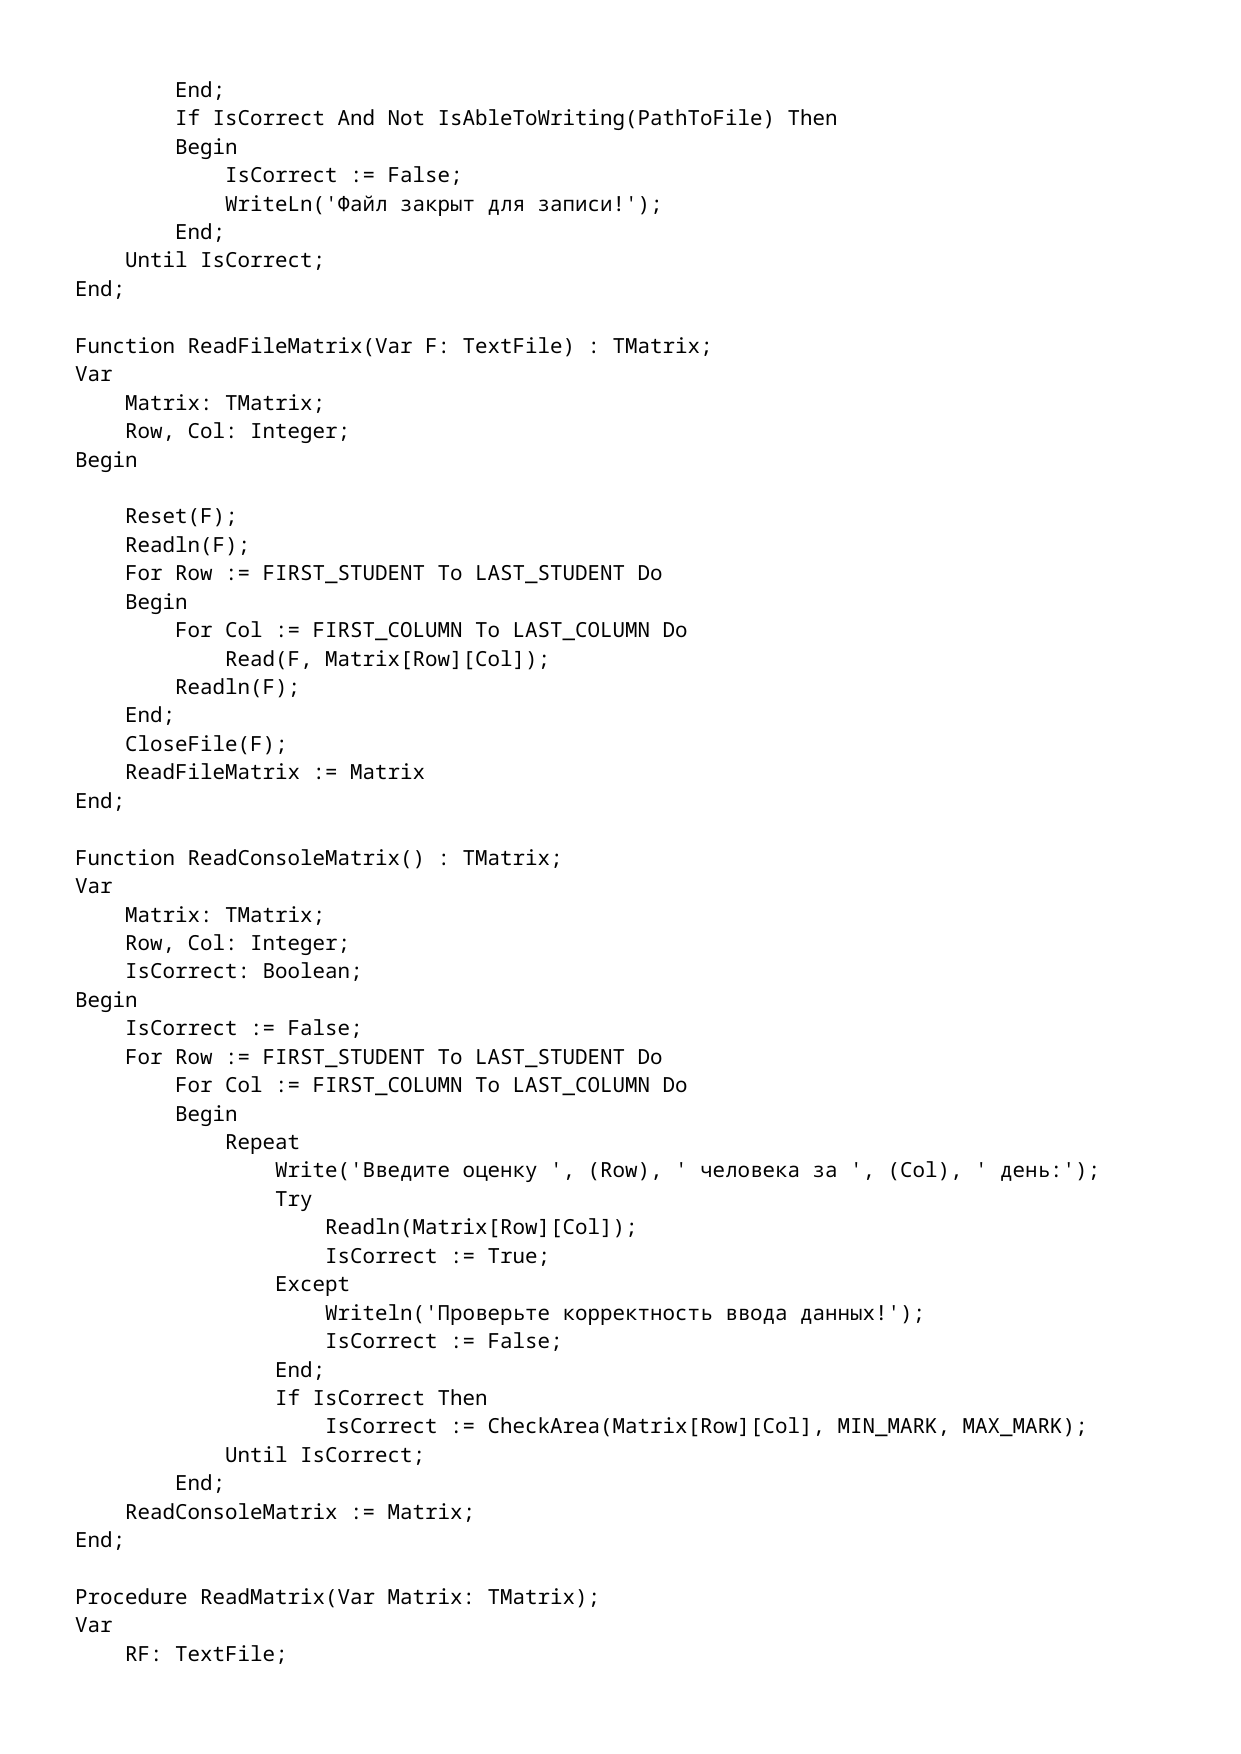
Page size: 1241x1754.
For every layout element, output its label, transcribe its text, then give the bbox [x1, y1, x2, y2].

text Begin [75, 1099, 1165, 1127]
text End; [75, 1468, 1165, 1497]
text Matrix: TMatrix; [75, 388, 1165, 416]
text Until IsCorrect; [75, 246, 1165, 274]
text IsCorrect := True; [75, 1241, 1165, 1269]
text Procedure ReadMatrix(Var Matrix: TMatrix); [75, 1582, 1165, 1611]
text Var [75, 359, 1165, 388]
text If IsCorrect Then [75, 1383, 1165, 1412]
text For Row := FIRST_STUDENT To LAST_STUDENT Do [75, 1042, 1165, 1070]
text Row, Col: Integer; [75, 928, 1165, 957]
text IsCorrect := False; [75, 1326, 1165, 1355]
text Readln(F); [75, 672, 1165, 701]
text Read(F, Matrix[Row][Col]); [75, 644, 1165, 672]
text End; [75, 274, 1165, 302]
text If IsCorrect And Not IsAbleToWriting(PathToFile) Then [75, 103, 1165, 132]
text Until IsCorrect; [75, 1440, 1165, 1468]
text Begin [75, 587, 1165, 615]
text End; [75, 217, 1165, 246]
text Var [75, 871, 1165, 900]
text Writeln('Проверьте корректность ввода данных!'); [75, 1298, 1165, 1326]
text Readln(Matrix[Row][Col]); [75, 1212, 1165, 1241]
text ReadConsoleMatrix := Matrix; [75, 1497, 1165, 1525]
text Repeat [75, 1127, 1165, 1156]
text ReadFileMatrix := Matrix [75, 757, 1165, 786]
text WriteLn('Файл закрыт для записи!'); [75, 189, 1165, 217]
text Function ReadFileMatrix(Var F: TextFile) : TMatrix; [75, 331, 1165, 359]
text CloseFile(F); [75, 729, 1165, 757]
text RF: TextFile; [75, 1639, 1165, 1667]
text Row, Col: Integer; [75, 416, 1165, 445]
text For Row := FIRST_STUDENT To LAST_STUDENT Do [75, 558, 1165, 587]
text IsCorrect := CheckArea(Matrix[Row][Col], MIN_MARK, MAX_MARK); [75, 1412, 1165, 1440]
text Readln(F); [75, 530, 1165, 558]
text Begin [75, 445, 1165, 473]
text Function ReadConsoleMatrix() : TMatrix; [75, 843, 1165, 871]
text End; [75, 1525, 1165, 1554]
text Except [75, 1269, 1165, 1298]
text Begin [75, 132, 1165, 160]
text Var [75, 1611, 1165, 1639]
text Begin [75, 985, 1165, 1013]
text IsCorrect := False; [75, 160, 1165, 189]
text Reset(F); [75, 502, 1165, 530]
text Write('Введите оценку ', (Row), ' человека за ', (Col), ' день:'); [75, 1156, 1165, 1184]
text Try [75, 1184, 1165, 1212]
text End; [75, 786, 1165, 814]
text IsCorrect: Boolean; [75, 957, 1165, 985]
text End; [75, 75, 1165, 103]
text For Col := FIRST_COLUMN To LAST_COLUMN Do [75, 1070, 1165, 1099]
text Matrix: TMatrix; [75, 900, 1165, 928]
text For Col := FIRST_COLUMN To LAST_COLUMN Do [75, 615, 1165, 644]
text End; [75, 701, 1165, 729]
text End; [75, 1355, 1165, 1383]
text IsCorrect := False; [75, 1013, 1165, 1042]
